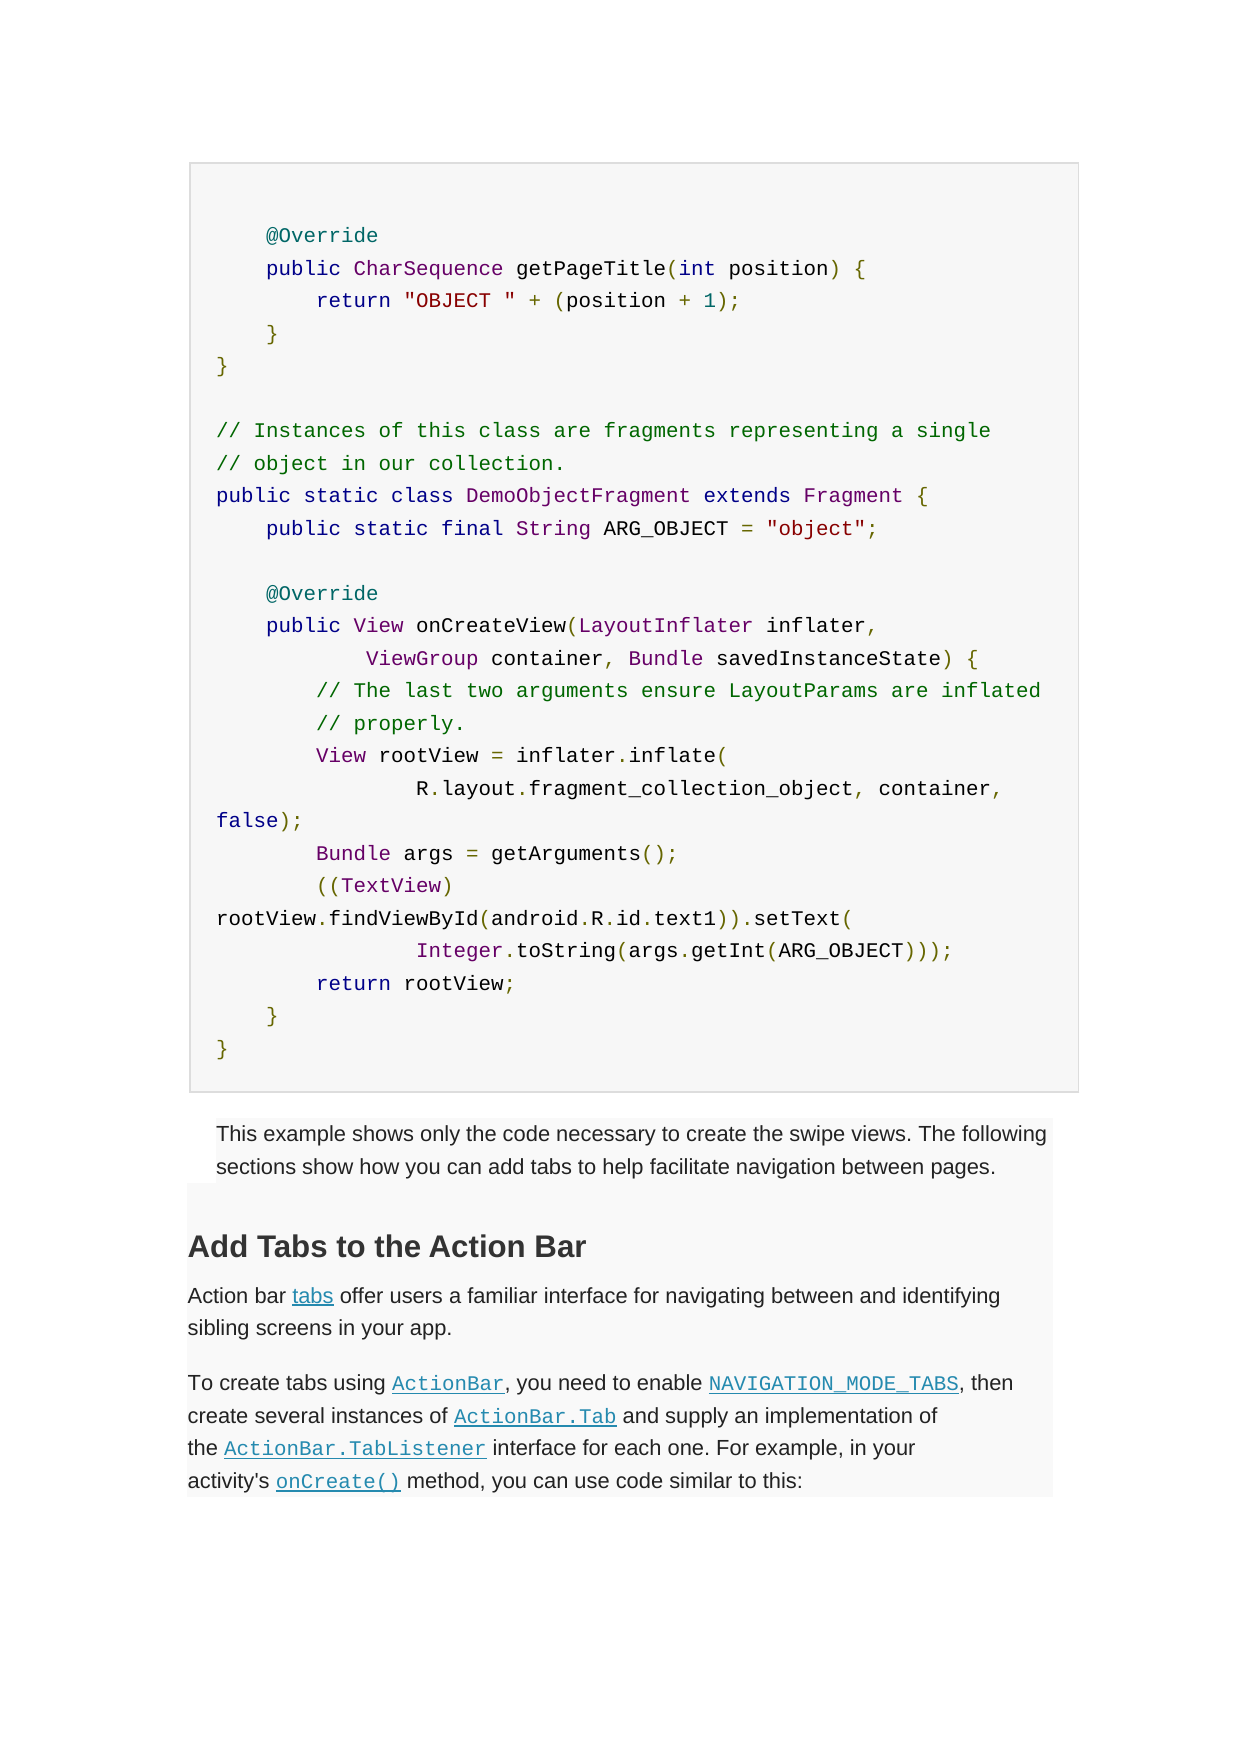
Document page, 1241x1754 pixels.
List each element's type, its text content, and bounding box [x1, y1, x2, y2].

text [191, 164, 1078, 1091]
text This example shows only the code necessary to create the swipe views. The following sections show how you can add tabs to help facilitate navigation between pages. [216, 1118, 1053, 1183]
text Action bar tabs offer users a familiar interface for navigating between and identifying sibling screens in your app. [187, 1279, 1053, 1344]
subtitle Add Tabs to the Action Bar [187, 1214, 1053, 1279]
text To create tabs using ActionBar, you need to enable NAVIGATION_MODE_TABS, then create several instances of ActionBar.Tab and supply an implementation of the ActionBar.TabListener interface for each one. For example, in your activity's onCreate() method, you can use code similar to this: [187, 1367, 1053, 1497]
